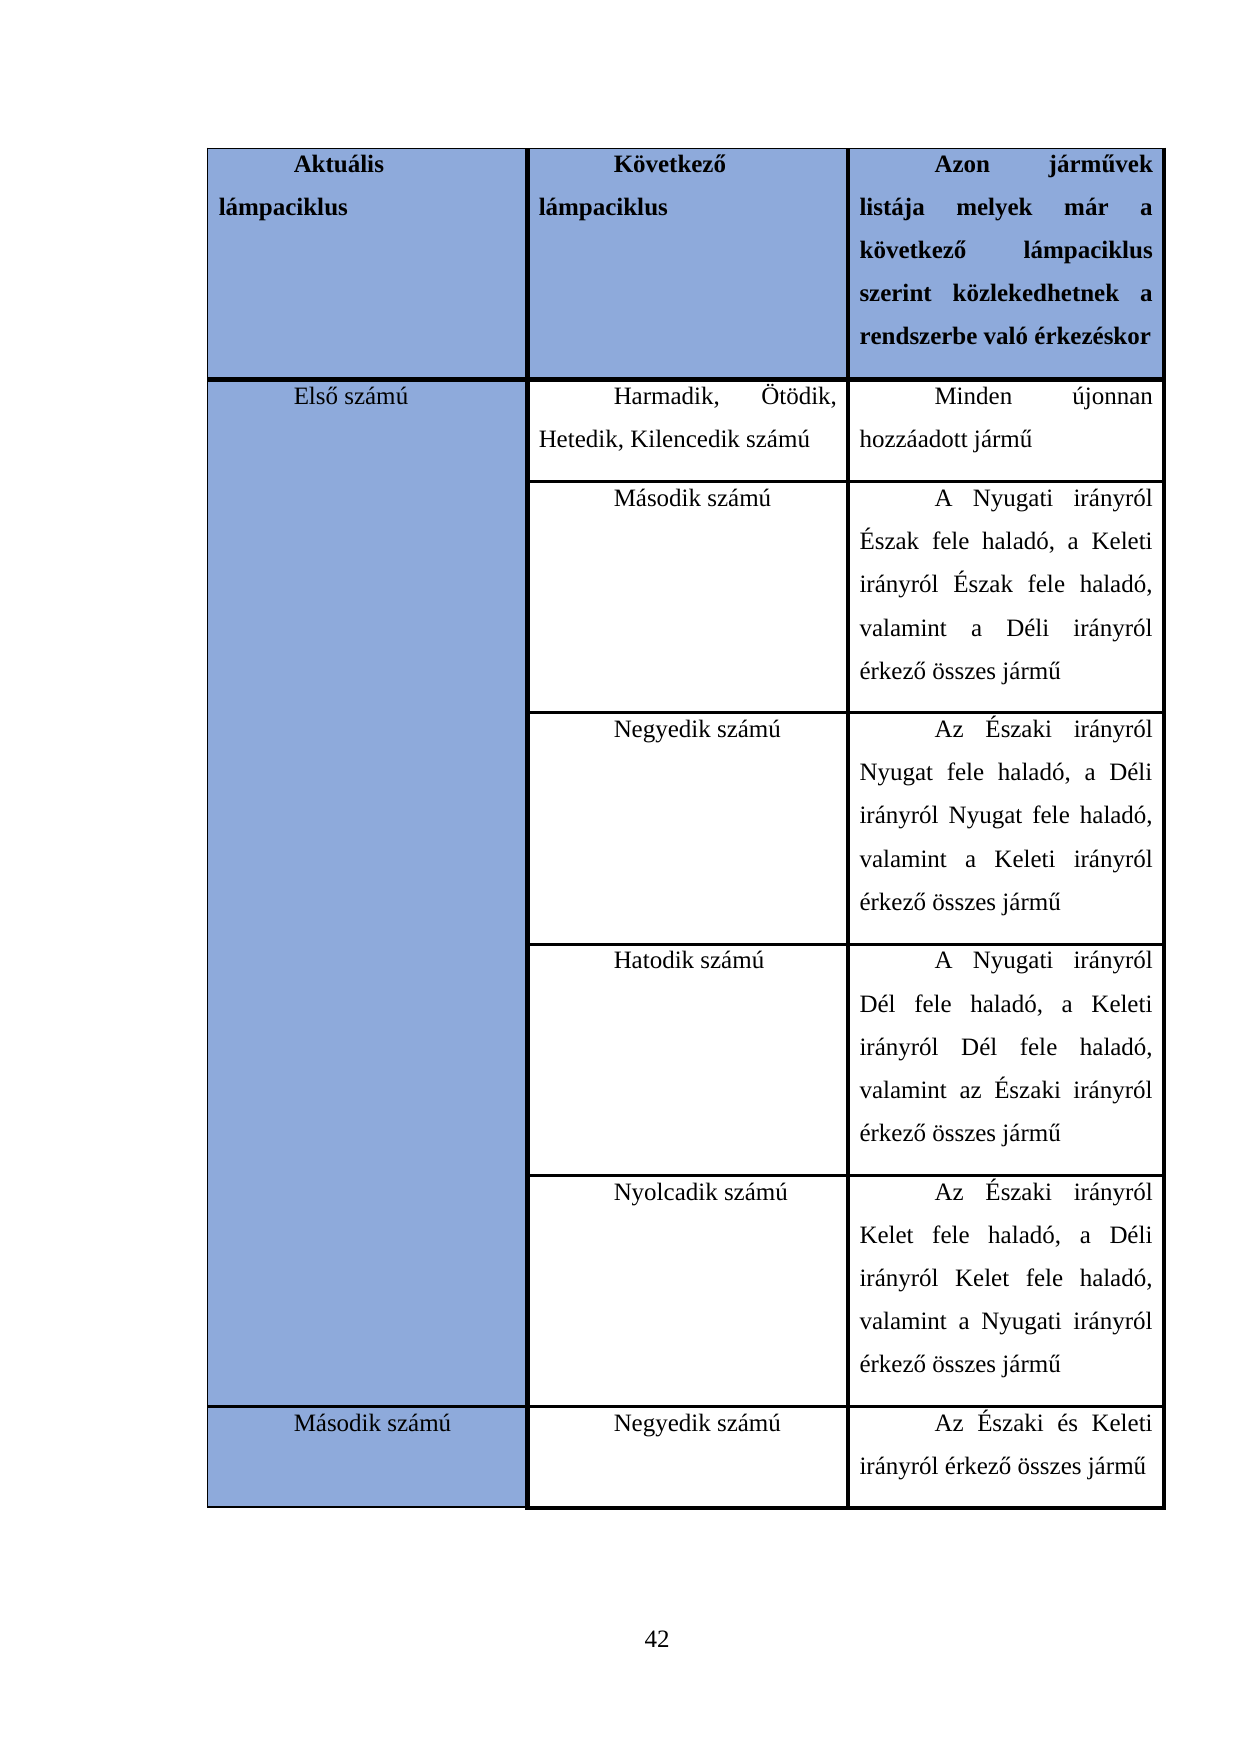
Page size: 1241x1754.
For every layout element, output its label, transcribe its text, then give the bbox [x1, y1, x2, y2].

table_header Aktuális lámpaciklus [208, 149, 525, 377]
table_cell Hatodik számú [530, 946, 846, 1173]
table_cell Az Északi irányról Nyugat fele haladó, a Déli irányról Nyugat fele haladó, valamint a Keleti irányról érkező összes jármű [850, 714, 1162, 942]
table_cell Minden újonnan hozzáadott jármű [850, 382, 1162, 480]
table_header Következő lámpaciklus [530, 149, 846, 377]
table_cell Az Északi és Keleti irányról érkező összes jármű [850, 1408, 1162, 1506]
table_cell Második számú [208, 1408, 525, 1506]
table_header Azon járművek listája melyek már a következő lámpaciklus szerint közlekedhetnek a rendszerbe való érkezéskor [850, 149, 1162, 377]
table_cell Első számú [208, 382, 525, 1405]
table_cell Negyedik számú [530, 1408, 846, 1506]
table_cell Nyolcadik számú [530, 1177, 846, 1405]
table_cell A Nyugati irányról Észak fele haladó, a Keleti irányról Észak fele haladó, valamint a Déli irányról érkező összes jármű [850, 483, 1162, 711]
table_cell Harmadik, Ötödik, Hetedik, Kilencedik számú [530, 382, 846, 480]
table_cell Az Északi irányról Kelet fele haladó, a Déli irányról Kelet fele haladó, valamint a Nyugati irányról érkező összes jármű [850, 1177, 1162, 1405]
table_cell Negyedik számú [530, 714, 846, 942]
table_cell Második számú [530, 483, 846, 711]
table_cell A Nyugati irányról Dél fele haladó, a Keleti irányról Dél fele haladó, valamint az Északi irányról érkező összes jármű [850, 946, 1162, 1173]
